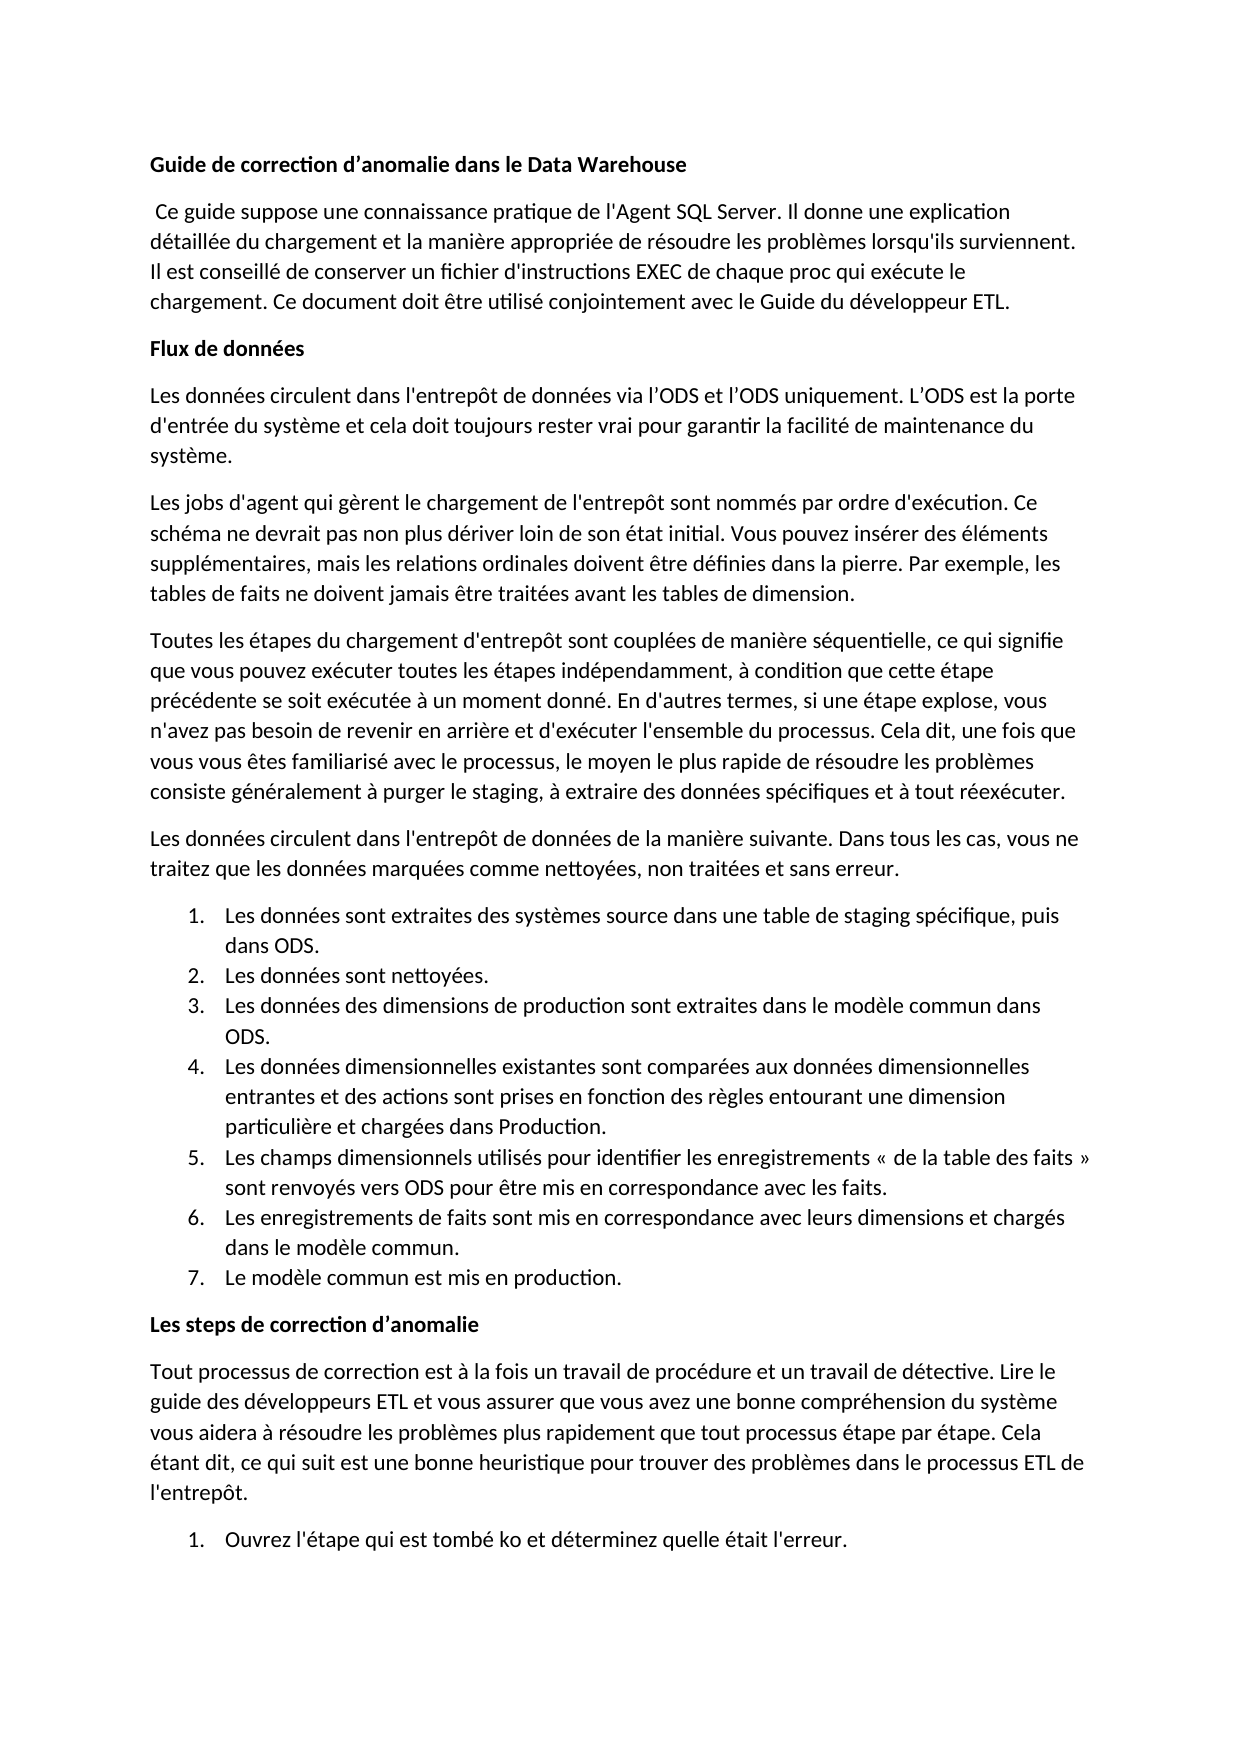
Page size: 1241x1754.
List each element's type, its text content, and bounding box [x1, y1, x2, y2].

text Toutes les étapes du chargement d'entrepôt sont couplées de manière séquentielle, ce qui signifie que vous pouvez exécuter toutes les étapes indépendamment, à condition que cette étape précédente se soit exécutée à un moment donné. En d'autres termes, si une étape explose, vous n'avez pas besoin de revenir en arrière et d'exécuter l'ensemble du processus. Cela dit, une fois que vous vous êtes familiarisé avec le processus, le moyen le plus rapide de résoudre les problèmes consiste généralement à purger le staging, à extraire des données spécifiques et à tout réexécuter. [150, 626, 1090, 805]
text Tout processus de correction est à la fois un travail de procédure et un travail de détective. Lire le guide des développeurs ETL et vous assurer que vous avez une bonne compréhension du système vous aidera à résoudre les problèmes plus rapidement que tout processus étape par étape. Cela étant dit, ce qui suit est une bonne heuristique pour trouver des problèmes dans le processus ETL de l'entrepôt. [150, 1357, 1090, 1506]
text Guide de correction d’anomalie dans le Data Warehouse [150, 150, 1090, 178]
list Les données sont extraites des systèmes source dans une table de staging spécifique, puis dans ODS. [187, 901, 1090, 959]
list Les données dimensionnelles existantes sont comparées aux données dimensionnelles entrantes et des actions sont prises en fonction des règles entourant une dimension particulière et chargées dans Production. [187, 1052, 1090, 1141]
text Les steps de correction d’anomalie [150, 1310, 1090, 1338]
text Les données circulent dans l'entrepôt de données de la manière suivante. Dans tous les cas, vous ne traitez que les données marquées comme nettoyées, non traitées et sans erreur. [150, 824, 1090, 882]
list Ouvrez l'étape qui est tombé ko et déterminez quelle était l'erreur. [187, 1525, 1090, 1553]
list Les données des dimensions de production sont extraites dans le modèle commun dans ODS. [187, 992, 1090, 1050]
list Les champs dimensionnels utilisés pour identifier les enregistrements « de la table des faits » sont renvoyés vers ODS pour être mis en correspondance avec les faits. [187, 1143, 1090, 1201]
list Les données sont nettoyées. [187, 961, 1090, 989]
text Les données circulent dans l'entrepôt de données via l’ODS et l’ODS uniquement. L’ODS est la porte d'entrée du système et cela doit toujours rester vrai pour garantir la facilité de maintenance du système. [150, 381, 1090, 470]
list Le modèle commun est mis en production. [187, 1263, 1090, 1292]
text Les jobs d'agent qui gèrent le chargement de l'entrepôt sont nommés par ordre d'exécution. Ce schéma ne devrait pas non plus dériver loin de son état initial. Vous pouvez insérer des éléments supplémentaires, mais les relations ordinales doivent être définies dans la pierre. Par exemple, les tables de faits ne doivent jamais être traitées avant les tables de dimension. [150, 488, 1090, 607]
list Les enregistrements de faits sont mis en correspondance avec leurs dimensions et chargés dans le modèle commun. [187, 1203, 1090, 1261]
text Flux de données [150, 334, 1090, 362]
text Ce guide suppose une connaissance pratique de l'Agent SQL Server. Il donne une explication détaillée du chargement et la manière appropriée de résoudre les problèmes lorsqu'ils surviennent. Il est conseillé de conserver un fichier d'instructions EXEC de chaque proc qui exécute le chargement. Ce document doit être utilisé conjointement avec le Guide du développeur ETL. [150, 197, 1090, 316]
